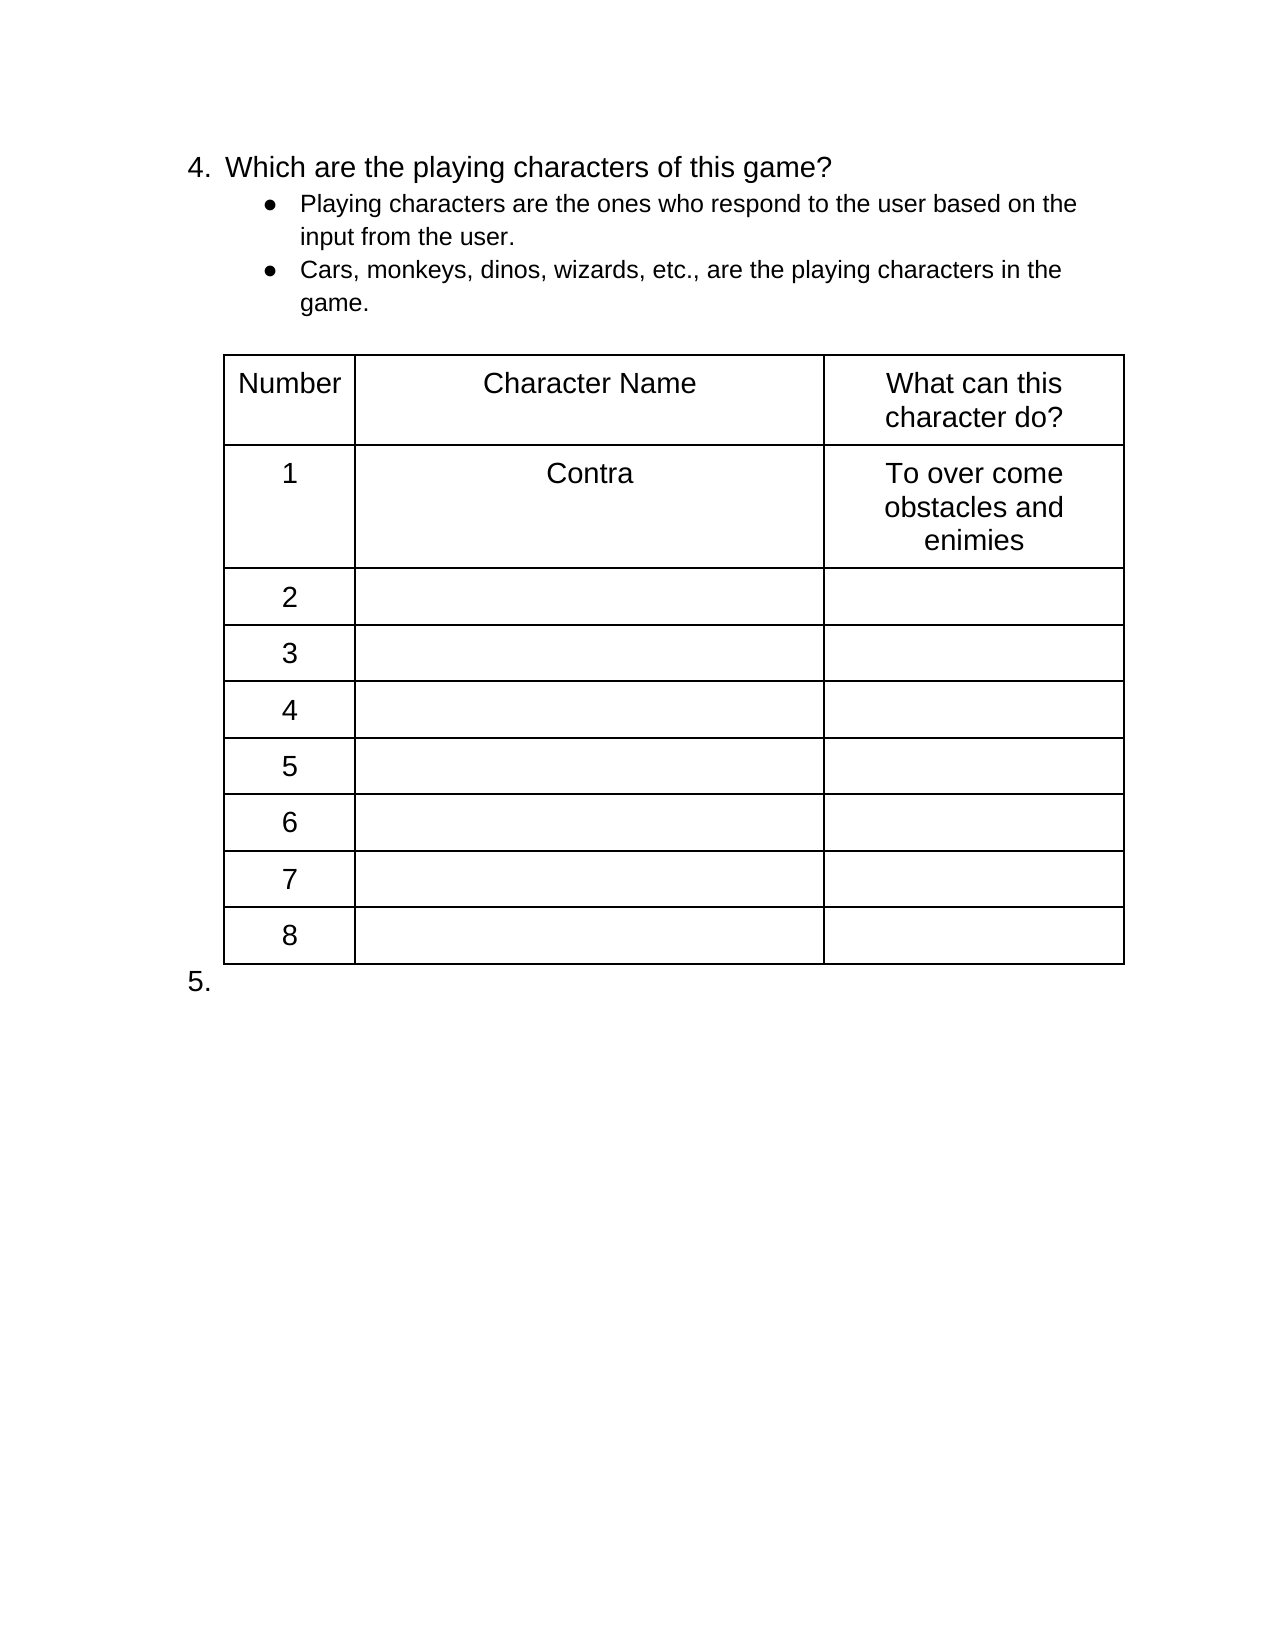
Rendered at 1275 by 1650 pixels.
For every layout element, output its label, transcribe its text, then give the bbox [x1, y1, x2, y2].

table_cell [825, 626, 1123, 680]
table_cell [825, 795, 1123, 849]
table_cell 2 [225, 569, 354, 624]
table_cell [825, 908, 1123, 962]
table_cell [356, 908, 823, 962]
table_cell [825, 852, 1123, 906]
table_cell Contra [356, 446, 823, 567]
table_cell [356, 626, 823, 680]
table_cell To over come obstacles and enimies [825, 446, 1123, 567]
table_header What can this character do? [825, 356, 1123, 444]
table_cell 5 [225, 739, 354, 793]
table_cell [356, 682, 823, 737]
table_cell [825, 739, 1123, 793]
table_cell 3 [225, 626, 354, 680]
table_header Number [225, 356, 354, 444]
table_cell [825, 682, 1123, 737]
table_cell 1 [225, 446, 354, 567]
table_cell 8 [225, 908, 354, 962]
table_cell 6 [225, 795, 354, 849]
table_cell [356, 852, 823, 906]
table_cell [825, 569, 1123, 624]
list Playing characters are the ones who respond to the user based on the input from the user. [262, 188, 1125, 250]
table_cell 7 [225, 852, 354, 906]
table_cell 4 [225, 682, 354, 737]
list Cars, monkeys, dinos, wizards, etc., are the playing characters in the game. [262, 254, 1125, 316]
table_cell [356, 739, 823, 793]
table_cell [356, 569, 823, 624]
table_cell [356, 795, 823, 849]
table_header Character Name [356, 356, 823, 444]
list Which are the playing characters of this game? [187, 150, 1125, 183]
